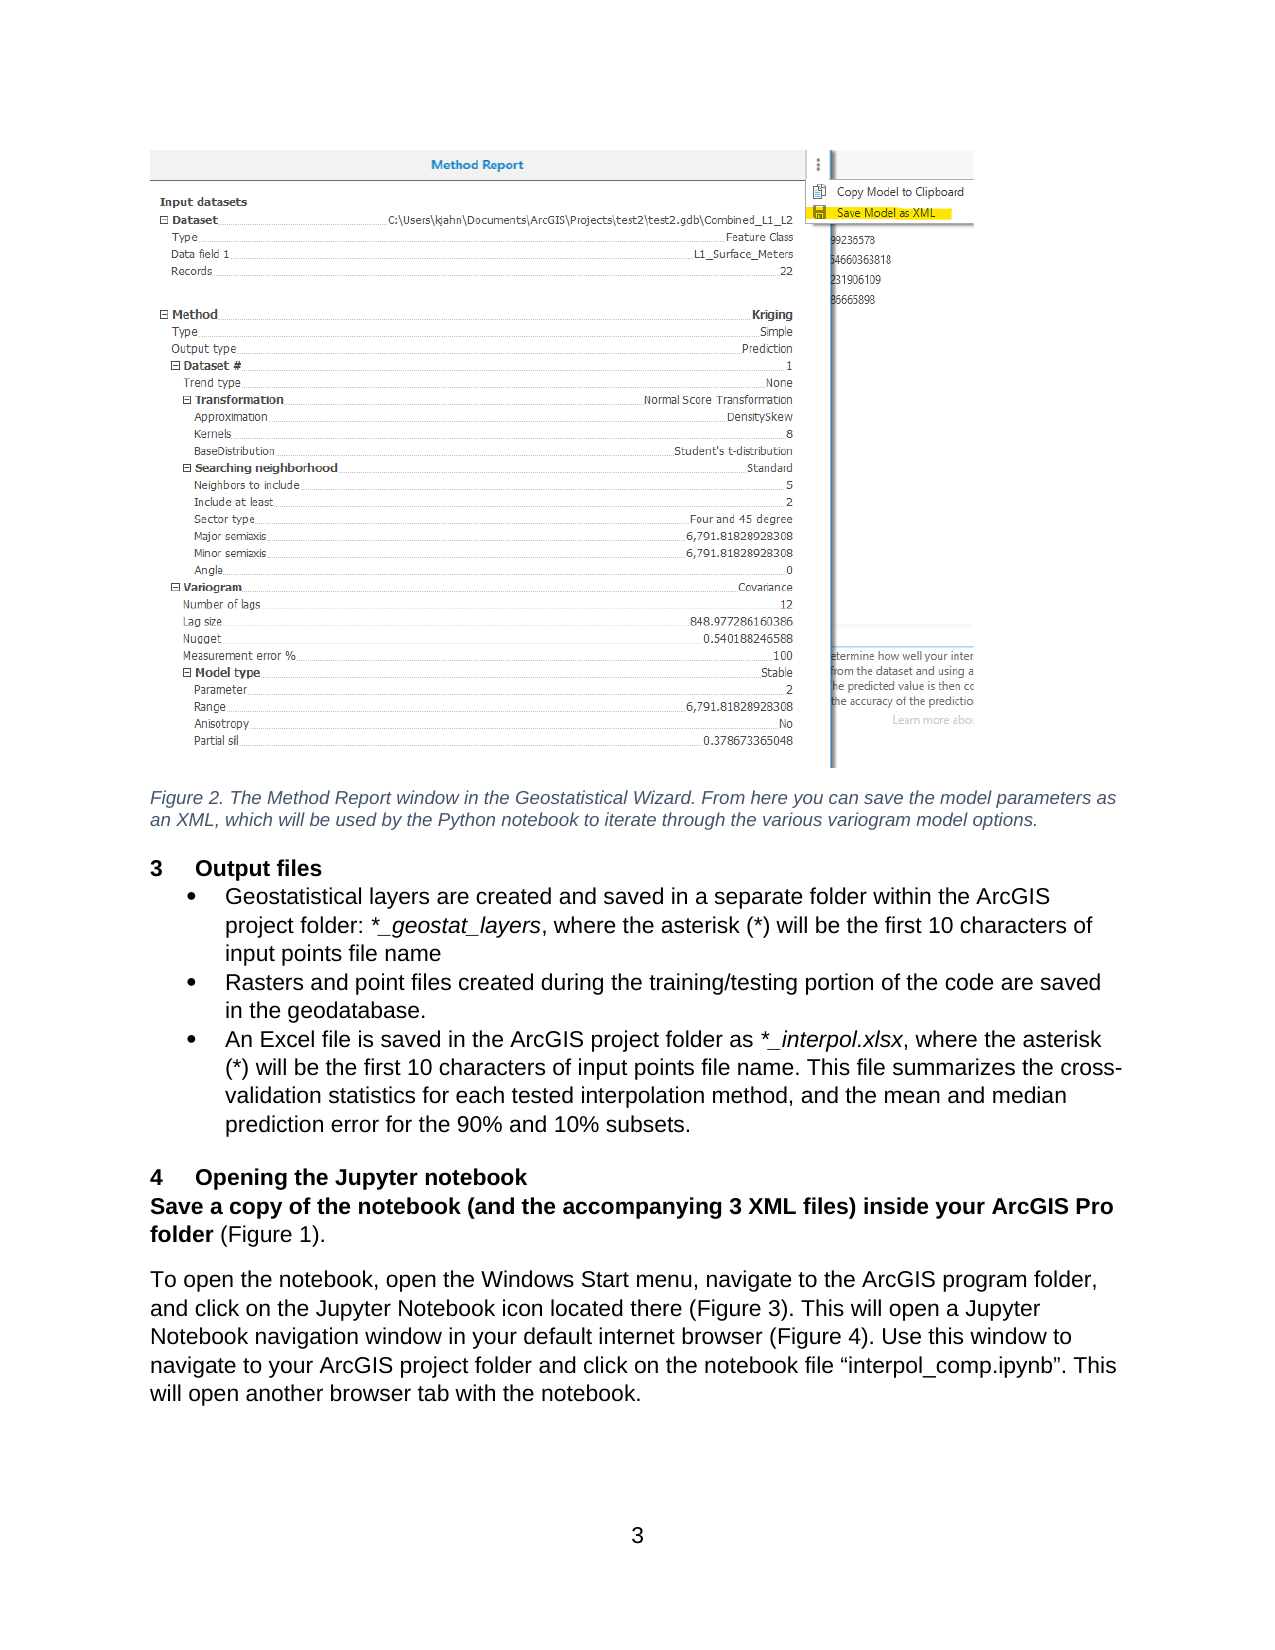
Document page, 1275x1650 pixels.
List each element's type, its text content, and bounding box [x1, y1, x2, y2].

text To open the notebook, open the Windows Start menu, navigate to the ArcGIS program folder, and click on the Jupyter Notebook icon located there (Figure 3). This will open a Jupyter Notebook navigation window in your default internet browser (Figure 4). Use this window to navigate to your ArcGIS project folder and click on the notebook file “interpol_comp.ipynb”. This will open another browser tab with the notebook. [150, 1266, 1125, 1406]
picture [150, 150, 974, 768]
subtitle Output files [150, 855, 1125, 881]
list Rasters and point files created during the training/testing portion of the code are saved in the geodatabase. [187, 969, 1125, 1023]
list An Excel file is saved in the ArcGIS project folder as *_interpol.xlsx, where the asterisk (*) will be the first 10 characters of input points file name. This file summarizes the cross-validation statistics for each tested interpolation method, and the mean and median prediction error for the 90% and 10% subsets. [187, 1026, 1125, 1137]
text Save a copy of the notebook (and the accompanying 3 XML files) inside your ArcGIS Pro folder (Figure 1). [150, 1193, 1125, 1247]
subtitle Opening the Jupyter notebook [150, 1164, 1125, 1191]
list Geostatistical layers are created and saved in a separate folder within the ArcGIS project folder: *_geostat_layers, where the asterisk (*) will be the first 10 characters of input points file name [187, 883, 1125, 967]
